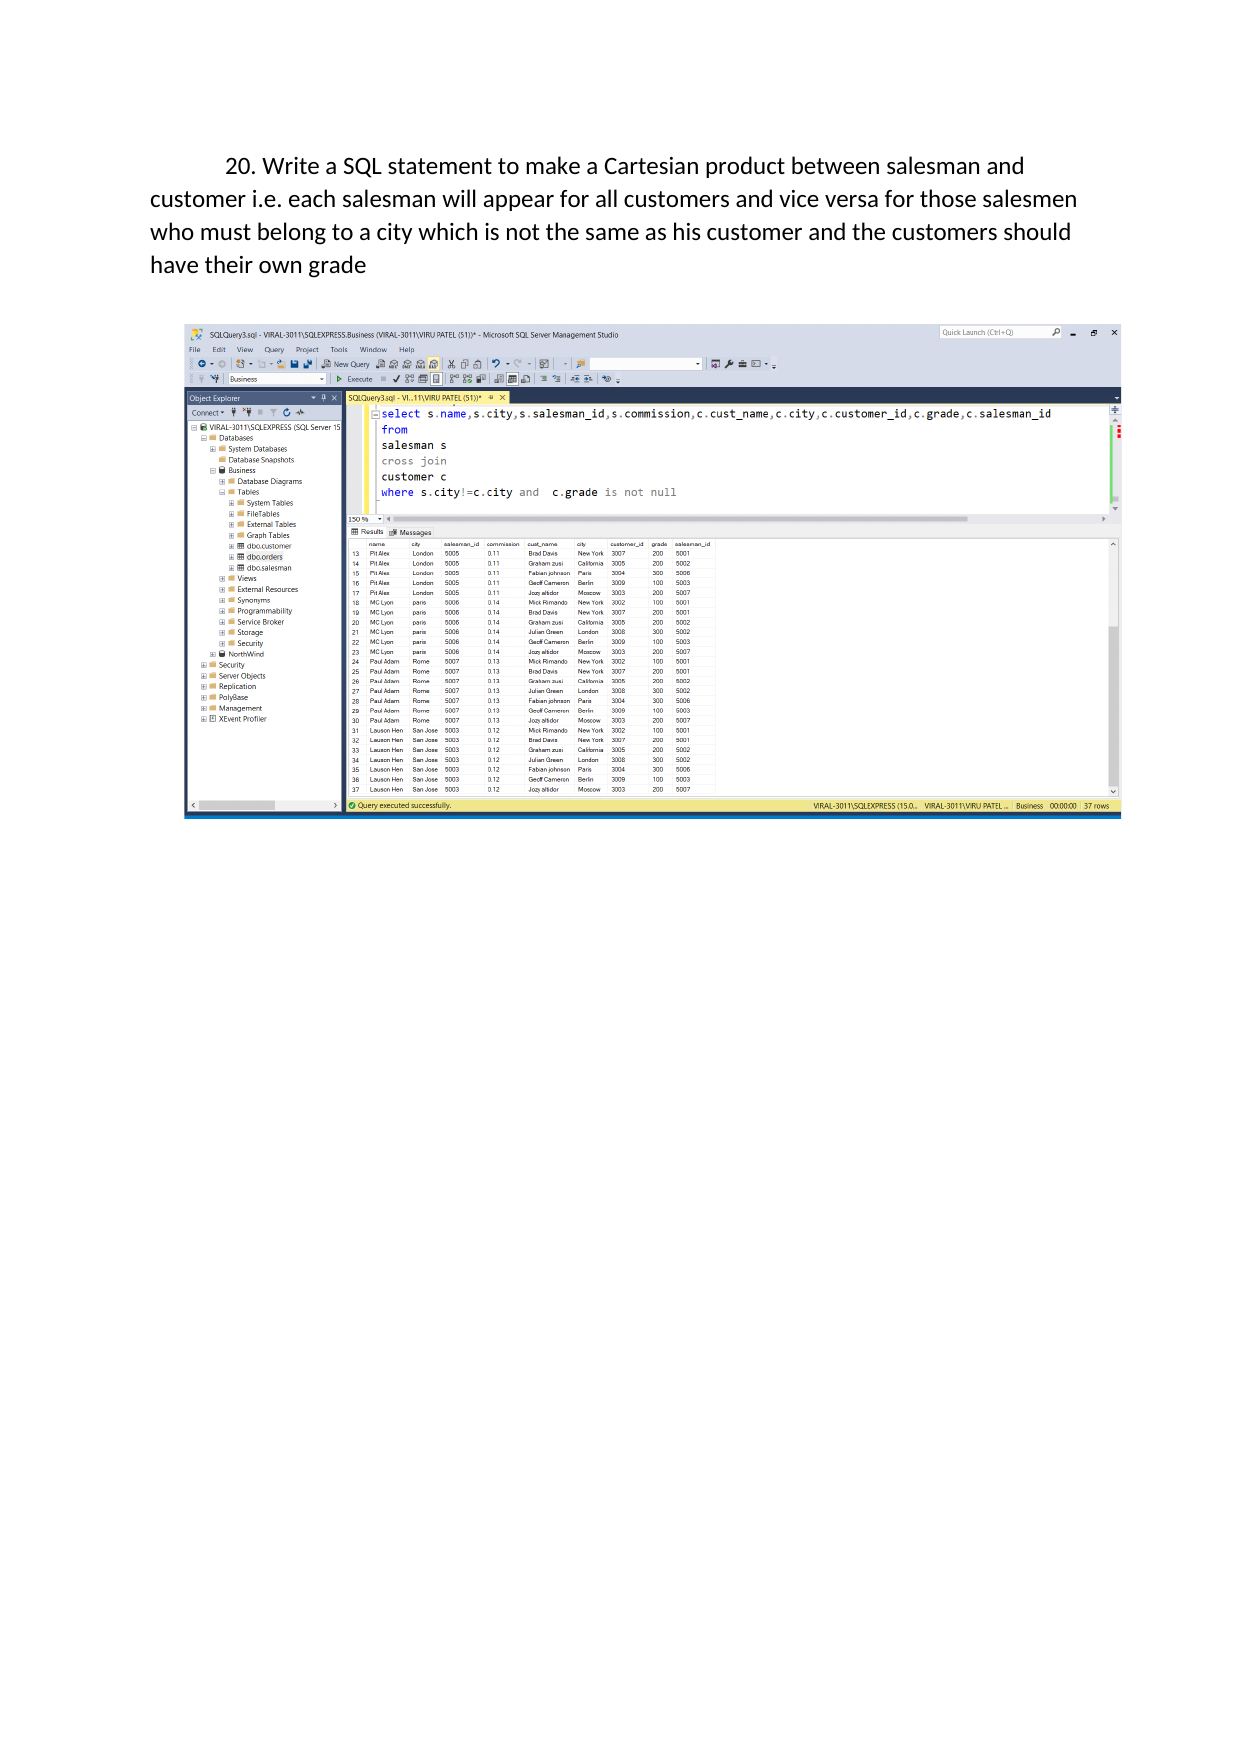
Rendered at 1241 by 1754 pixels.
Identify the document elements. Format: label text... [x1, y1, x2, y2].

text 20. Write a SQL statement to make a Cartesian product between salesman and customer i.e. each salesman will appear for all customers and vice versa for those salesmen who must belong to a city which is not the same as his customer and the customers should have their own grade [150, 150, 1090, 279]
picture [183, 324, 1121, 818]
